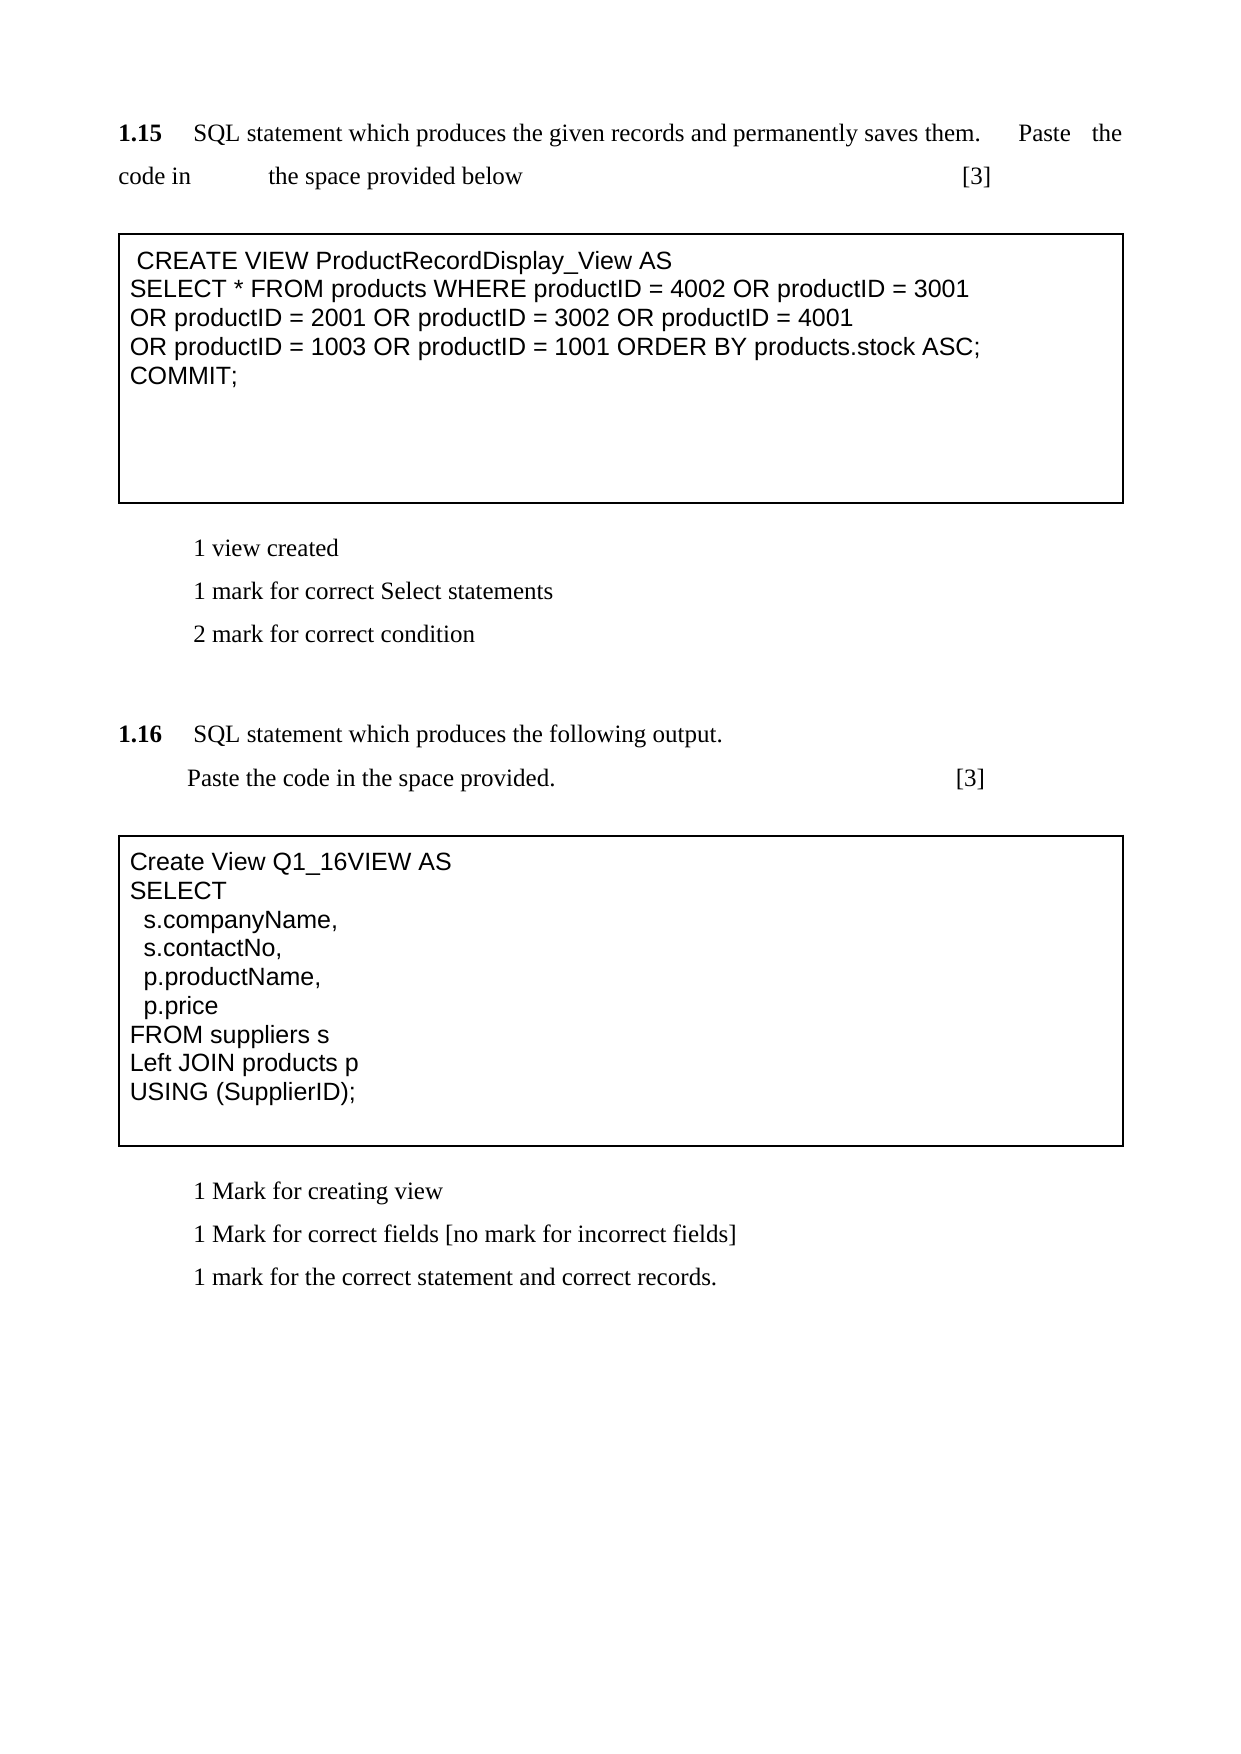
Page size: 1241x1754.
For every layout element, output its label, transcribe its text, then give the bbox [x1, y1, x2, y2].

table_header CREATE VIEW ProductRecordDisplay_View AS SELECT * FROM products WHERE productID = 4002 OR productID = 3001 OR productID = 2001 OR productID = 3002 OR productID = 4001 OR productID = 1003 OR productID = 1001 ORDER BY products.stock ASC; COMMIT; [120, 235, 1122, 502]
text 2 mark for correct condition [118, 619, 1122, 648]
table_header Create View Q1_16VIEW AS SELECT s.companyName, s.contactNo, p.productName, p.price FROM suppliers s Left JOIN products p USING (SupplierID); [120, 837, 1122, 1145]
text 1 view created [118, 533, 1122, 561]
text 1 mark for the correct statement and correct records. [118, 1262, 1122, 1291]
text 1 Mark for creating view [118, 1176, 1122, 1204]
text 1.16 SQL statement which produces the following output. [118, 719, 1122, 748]
text 1 mark for correct Select statements [118, 576, 1122, 604]
text Paste the code in the space provided. [3] [118, 763, 1122, 791]
text 1.15 SQL statement which produces the given records and permanently saves them. Paste the code in the space provided below [3] [118, 118, 1122, 190]
text 1 Mark for correct fields [no mark for incorrect fields] [118, 1219, 1122, 1248]
